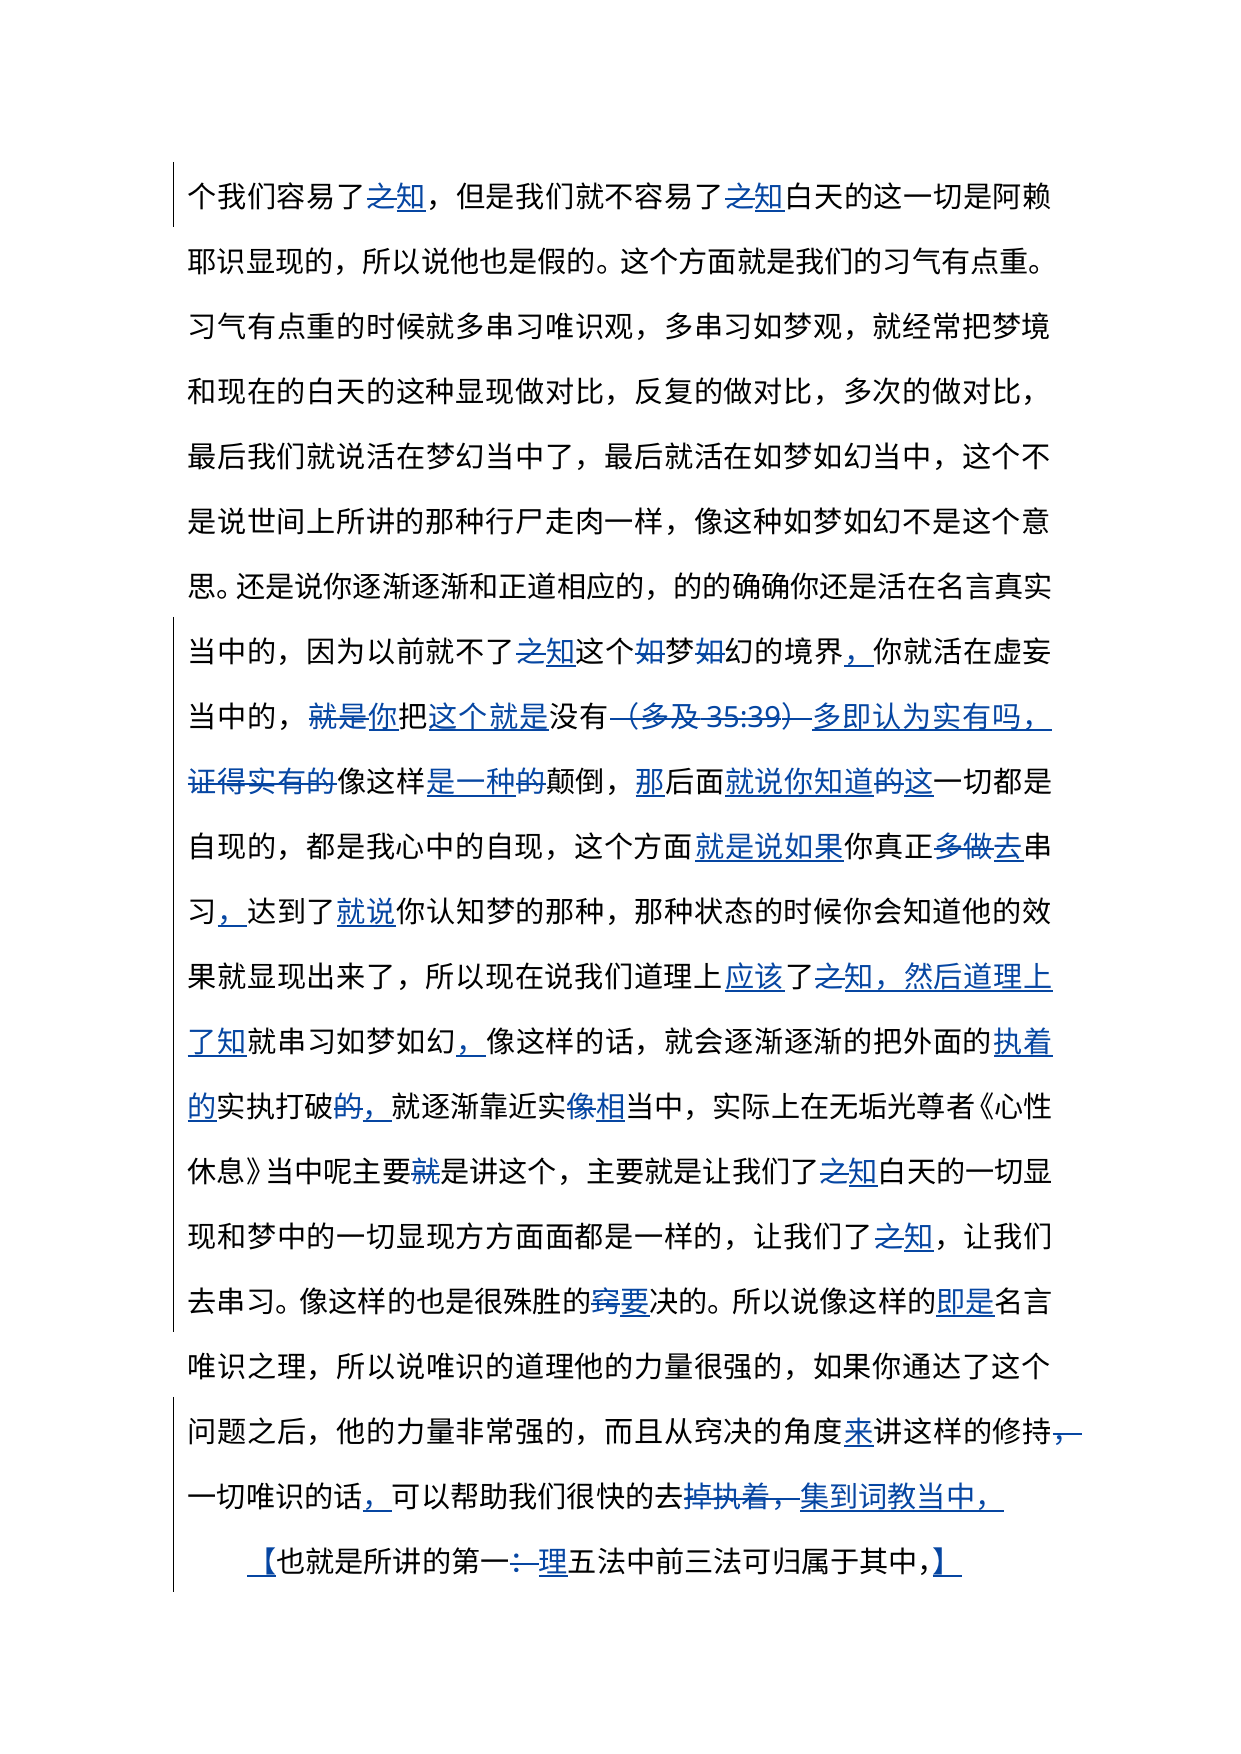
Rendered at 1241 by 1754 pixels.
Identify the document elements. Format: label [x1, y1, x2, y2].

text [187, 162, 1053, 1592]
